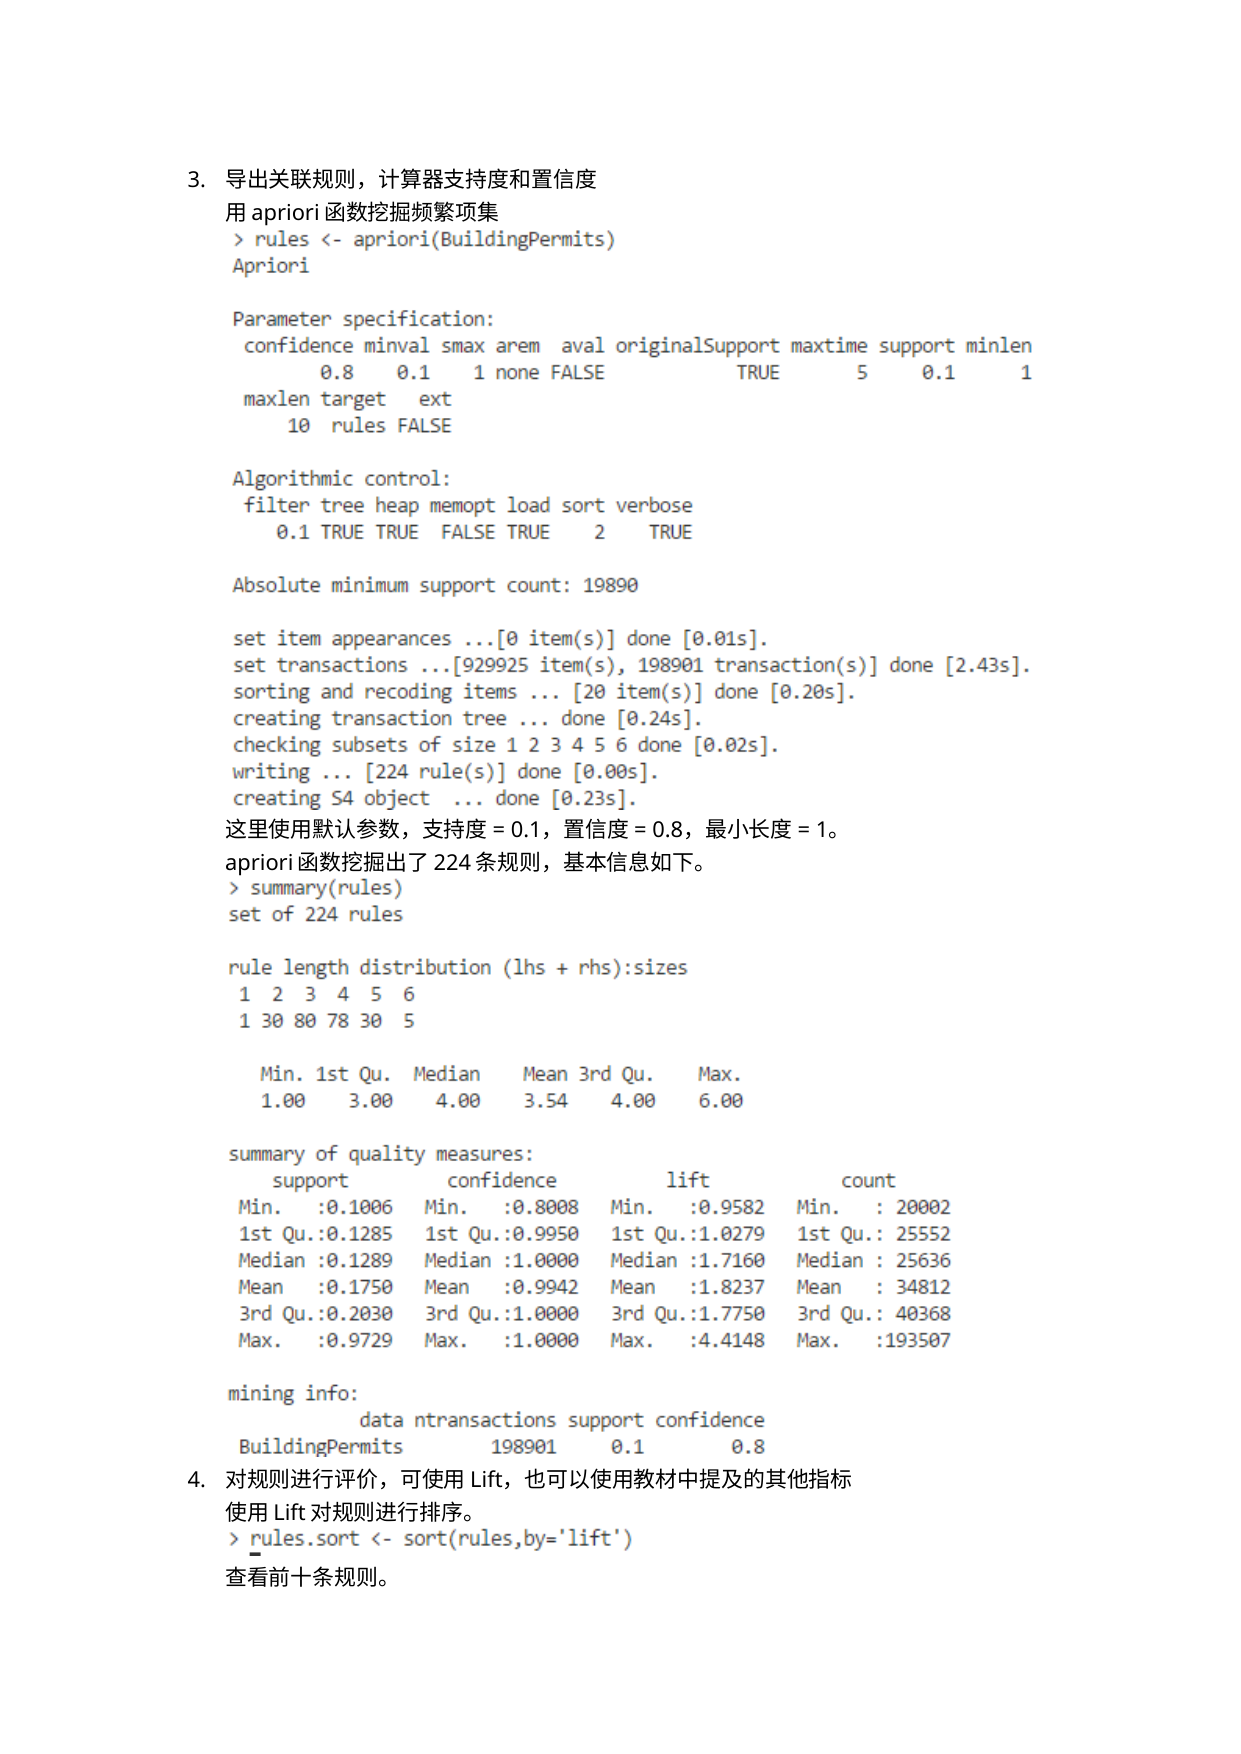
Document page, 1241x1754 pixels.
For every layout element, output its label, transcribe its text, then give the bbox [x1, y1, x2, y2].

list 导出关联规则，计算器支持度和置信度 [187, 162, 1053, 194]
list 查看前十条规则。 [225, 1559, 1053, 1592]
list 这里使用默认参数，支持度 = 0.1，置信度 = 0.8，最小长度 = 1。 [225, 812, 1053, 844]
list 用apriori函数挖掘频繁项集 [225, 194, 1053, 227]
list 使用Lift对规则进行排序。 [225, 1494, 1053, 1527]
list apriori函数挖掘出了224条规则，基本信息如下。 [225, 844, 1053, 877]
list 对规则进行评价，可使用Lift，也可以使用教材中提及的其他指标 [187, 1462, 1053, 1494]
